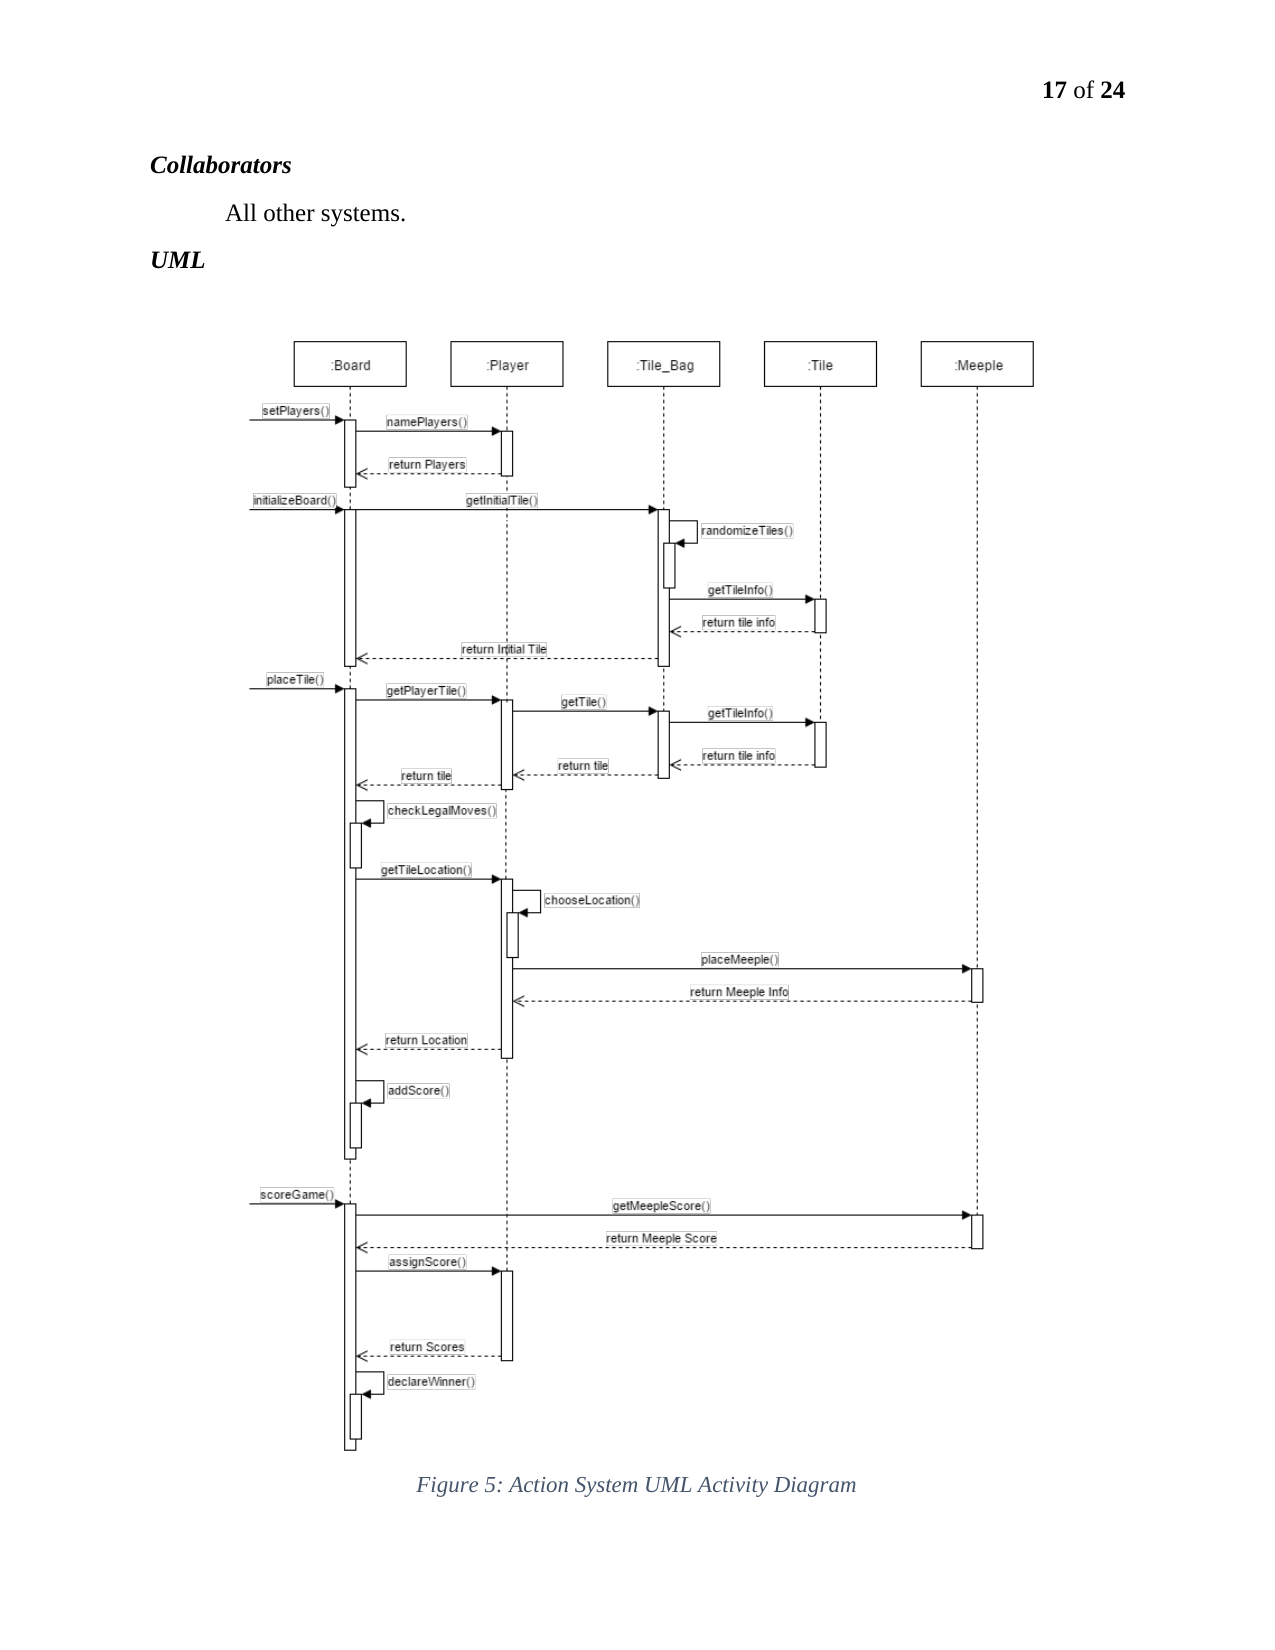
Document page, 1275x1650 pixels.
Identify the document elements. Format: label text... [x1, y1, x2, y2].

text Collaborators [150, 150, 1125, 179]
text All other systems. [150, 198, 1125, 226]
text Figure 5: Action System UML Activity Diagram [150, 1471, 1125, 1497]
text UML [150, 245, 1125, 274]
